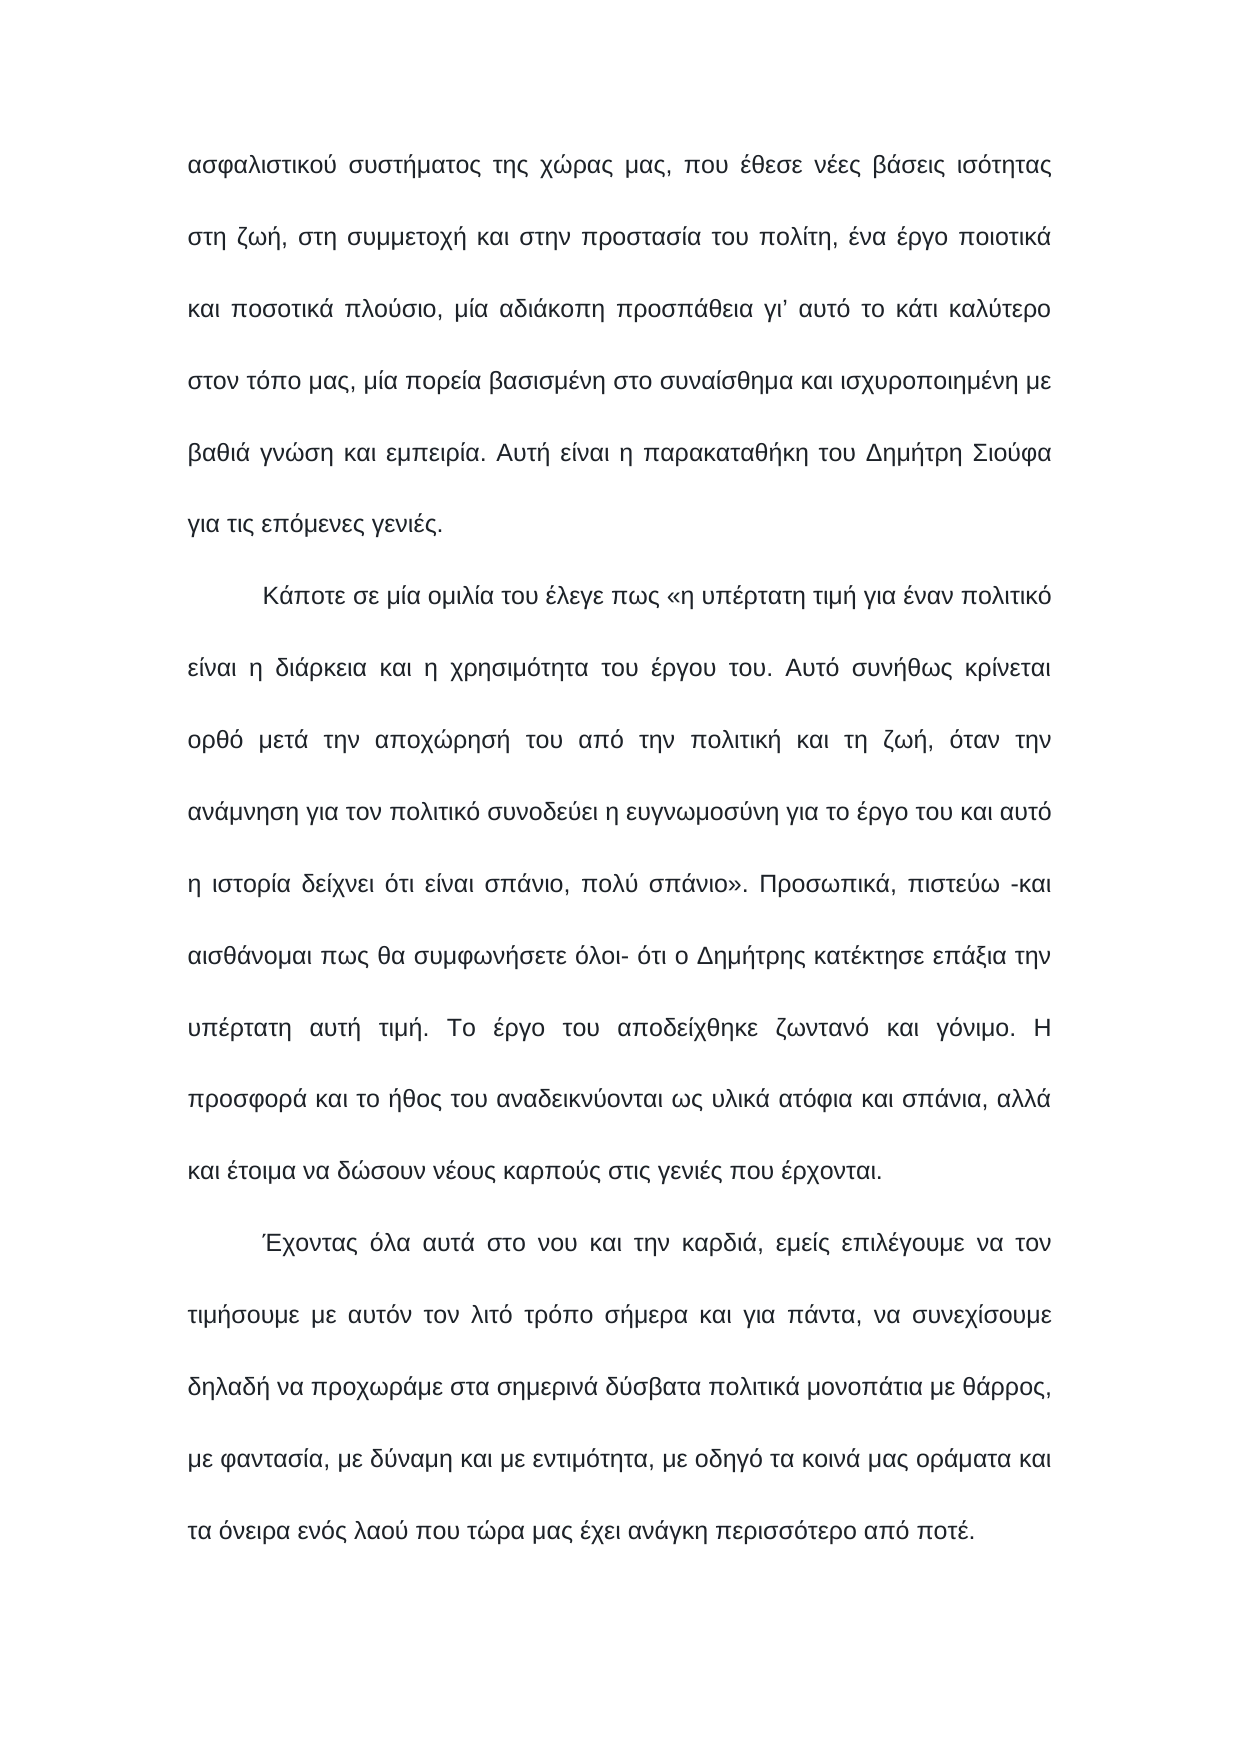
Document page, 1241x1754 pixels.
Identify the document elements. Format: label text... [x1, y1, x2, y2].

text Κάποτε σε μία ομιλία του έλεγε πως «η υπέρτατη τιμή για έναν πολιτικό είναι η διάρκεια και η χρησιμότητα του έργου του. Αυτό συνήθως κρίνεται ορθό μετά την αποχώρησή του από την πολιτική και τη ζωή, όταν την ανάμνηση για τον πολιτικό συνοδεύει η ευγνωμοσύνη για το έργο του και αυτό η ιστορία δείχνει ότι είναι σπάνιο, πολύ σπάνιο». Προσωπικά, πιστεύω -και αισθάνομαι πως θα συμφωνήσετε όλοι- ότι ο Δημήτρης κατέκτησε επάξια την υπέρτατη αυτή τιμή. Το έργο του αποδείχθηκε ζωντανό και γόνιμο. Η προσφορά και το ήθος του αναδεικνύονται ως υλικά ατόφια και σπάνια, αλλά και έτοιμα να δώσουν νέους καρπούς στις γενιές που έρχονται. [187, 581, 1053, 1185]
text Έχοντας όλα αυτά στο νου και την καρδιά, εμείς επιλέγουμε να τον τιμήσουμε με αυτόν τον λιτό τρόπο σήμερα και για πάντα, να συνεχίσουμε δηλαδή να προχωράμε στα σημερινά δύσβατα πολιτικά μονοπάτια με θάρρος, με φαντασία, με δύναμη και με εντιμότητα, με οδηγό τα κοινά μας οράματα και τα όνειρα ενός λαού που τώρα μας έχει ανάγκη περισσότερο από ποτέ. [187, 1228, 1053, 1544]
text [187, 150, 1053, 538]
